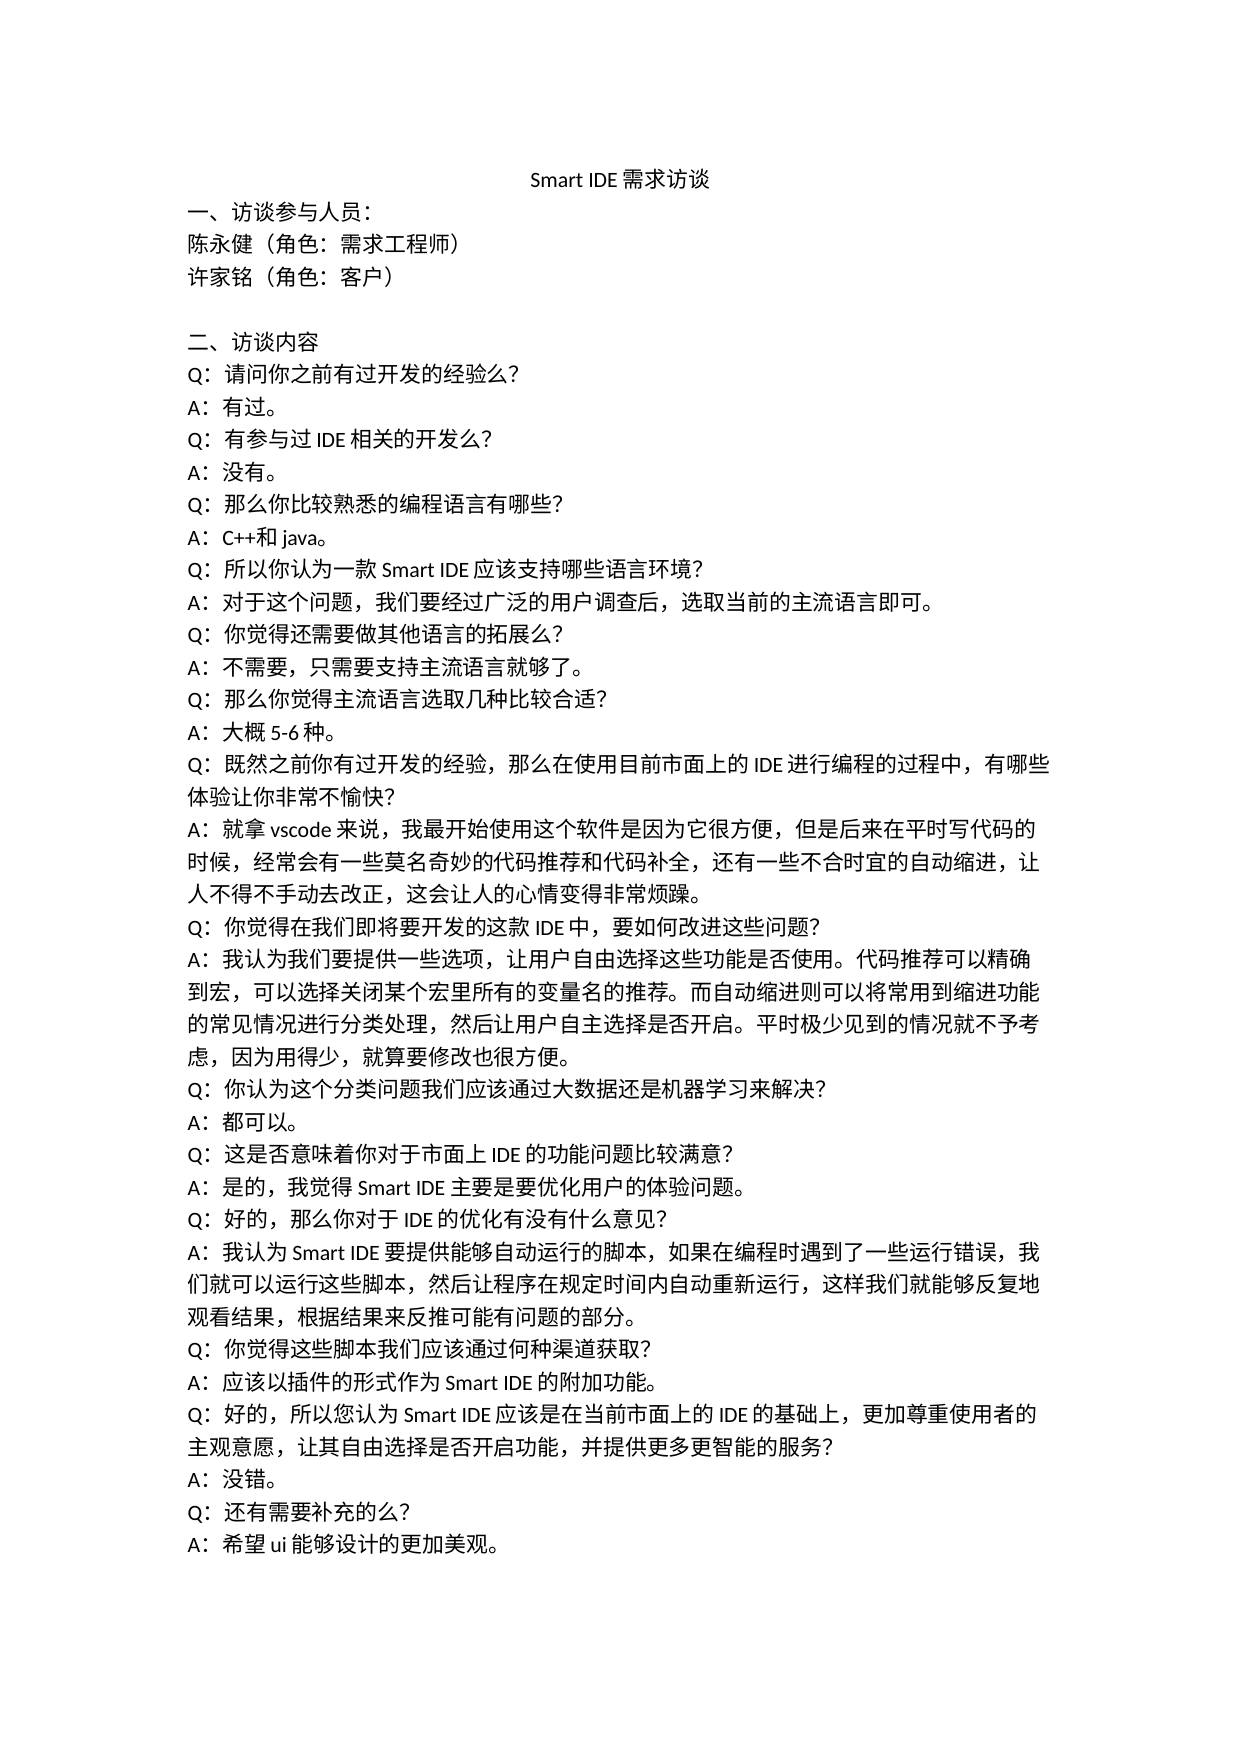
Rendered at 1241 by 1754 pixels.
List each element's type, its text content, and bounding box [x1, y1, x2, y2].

text A：C++和java。 [187, 519, 1053, 552]
text Q：你认为这个分类问题我们应该通过大数据还是机器学习来解决？ [187, 1072, 1053, 1104]
text 陈永健（角色：需求工程师） [187, 227, 1053, 259]
text Q：你觉得这些脚本我们应该通过何种渠道获取？ [187, 1332, 1053, 1364]
text 二、访谈内容 [187, 324, 1053, 357]
text Q：好的，那么你对于IDE的优化有没有什么意见？ [187, 1202, 1053, 1234]
text A：有过。 [187, 389, 1053, 422]
text A：应该以插件的形式作为Smart IDE的附加功能。 [187, 1364, 1053, 1397]
text A：大概5-6种。 [187, 714, 1053, 747]
text Q：那么你比较熟悉的编程语言有哪些？ [187, 487, 1053, 519]
text A：对于这个问题，我们要经过广泛的用户调查后，选取当前的主流语言即可。 [187, 584, 1053, 617]
text Q：你觉得还需要做其他语言的拓展么？ [187, 617, 1053, 649]
text A：没错。 [187, 1462, 1053, 1494]
text 一、访谈参与人员： [187, 194, 1053, 227]
text A：就拿vscode来说，我最开始使用这个软件是因为它很方便，但是后来在平时写代码的时候，经常会有一些莫名奇妙的代码推荐和代码补全，还有一些不合时宜的自动缩进，让人不得不手动去改正，这会让人的心情变得非常烦躁。 [187, 812, 1053, 909]
text Q：这是否意味着你对于市面上IDE的功能问题比较满意？ [187, 1137, 1053, 1169]
text A：没有。 [187, 454, 1053, 487]
text A：我认为我们要提供一些选项，让用户自由选择这些功能是否使用。代码推荐可以精确到宏，可以选择关闭某个宏里所有的变量名的推荐。而自动缩进则可以将常用到缩进功能的常见情况进行分类处理，然后让用户自主选择是否开启。平时极少见到的情况就不予考虑，因为用得少，就算要修改也很方便。 [187, 942, 1053, 1072]
text A：是的，我觉得Smart IDE主要是要优化用户的体验问题。 [187, 1169, 1053, 1202]
text Q：请问你之前有过开发的经验么？ [187, 357, 1053, 389]
text A：都可以。 [187, 1104, 1053, 1137]
text Q：好的，所以您认为Smart IDE应该是在当前市面上的IDE的基础上，更加尊重使用者的主观意愿，让其自由选择是否开启功能，并提供更多更智能的服务？ [187, 1397, 1053, 1462]
text A：不需要，只需要支持主流语言就够了。 [187, 649, 1053, 682]
text Q：那么你觉得主流语言选取几种比较合适？ [187, 682, 1053, 714]
text Q：你觉得在我们即将要开发的这款IDE中，要如何改进这些问题？ [187, 909, 1053, 942]
text Q：既然之前你有过开发的经验，那么在使用目前市面上的IDE进行编程的过程中，有哪些体验让你非常不愉快？ [187, 747, 1053, 812]
text Q：所以你认为一款Smart IDE应该支持哪些语言环境？ [187, 552, 1053, 584]
text Q：有参与过IDE相关的开发么？ [187, 422, 1053, 454]
text A：希望ui能够设计的更加美观。 [187, 1527, 1053, 1559]
text Smart IDE 需求访谈 [187, 162, 1053, 194]
text Q：还有需要补充的么？ [187, 1494, 1053, 1527]
text 许家铭（角色：客户） [187, 259, 1053, 292]
text A：我认为Smart IDE要提供能够自动运行的脚本，如果在编程时遇到了一些运行错误，我们就可以运行这些脚本，然后让程序在规定时间内自动重新运行，这样我们就能够反复地观看结果，根据结果来反推可能有问题的部分。 [187, 1234, 1053, 1332]
